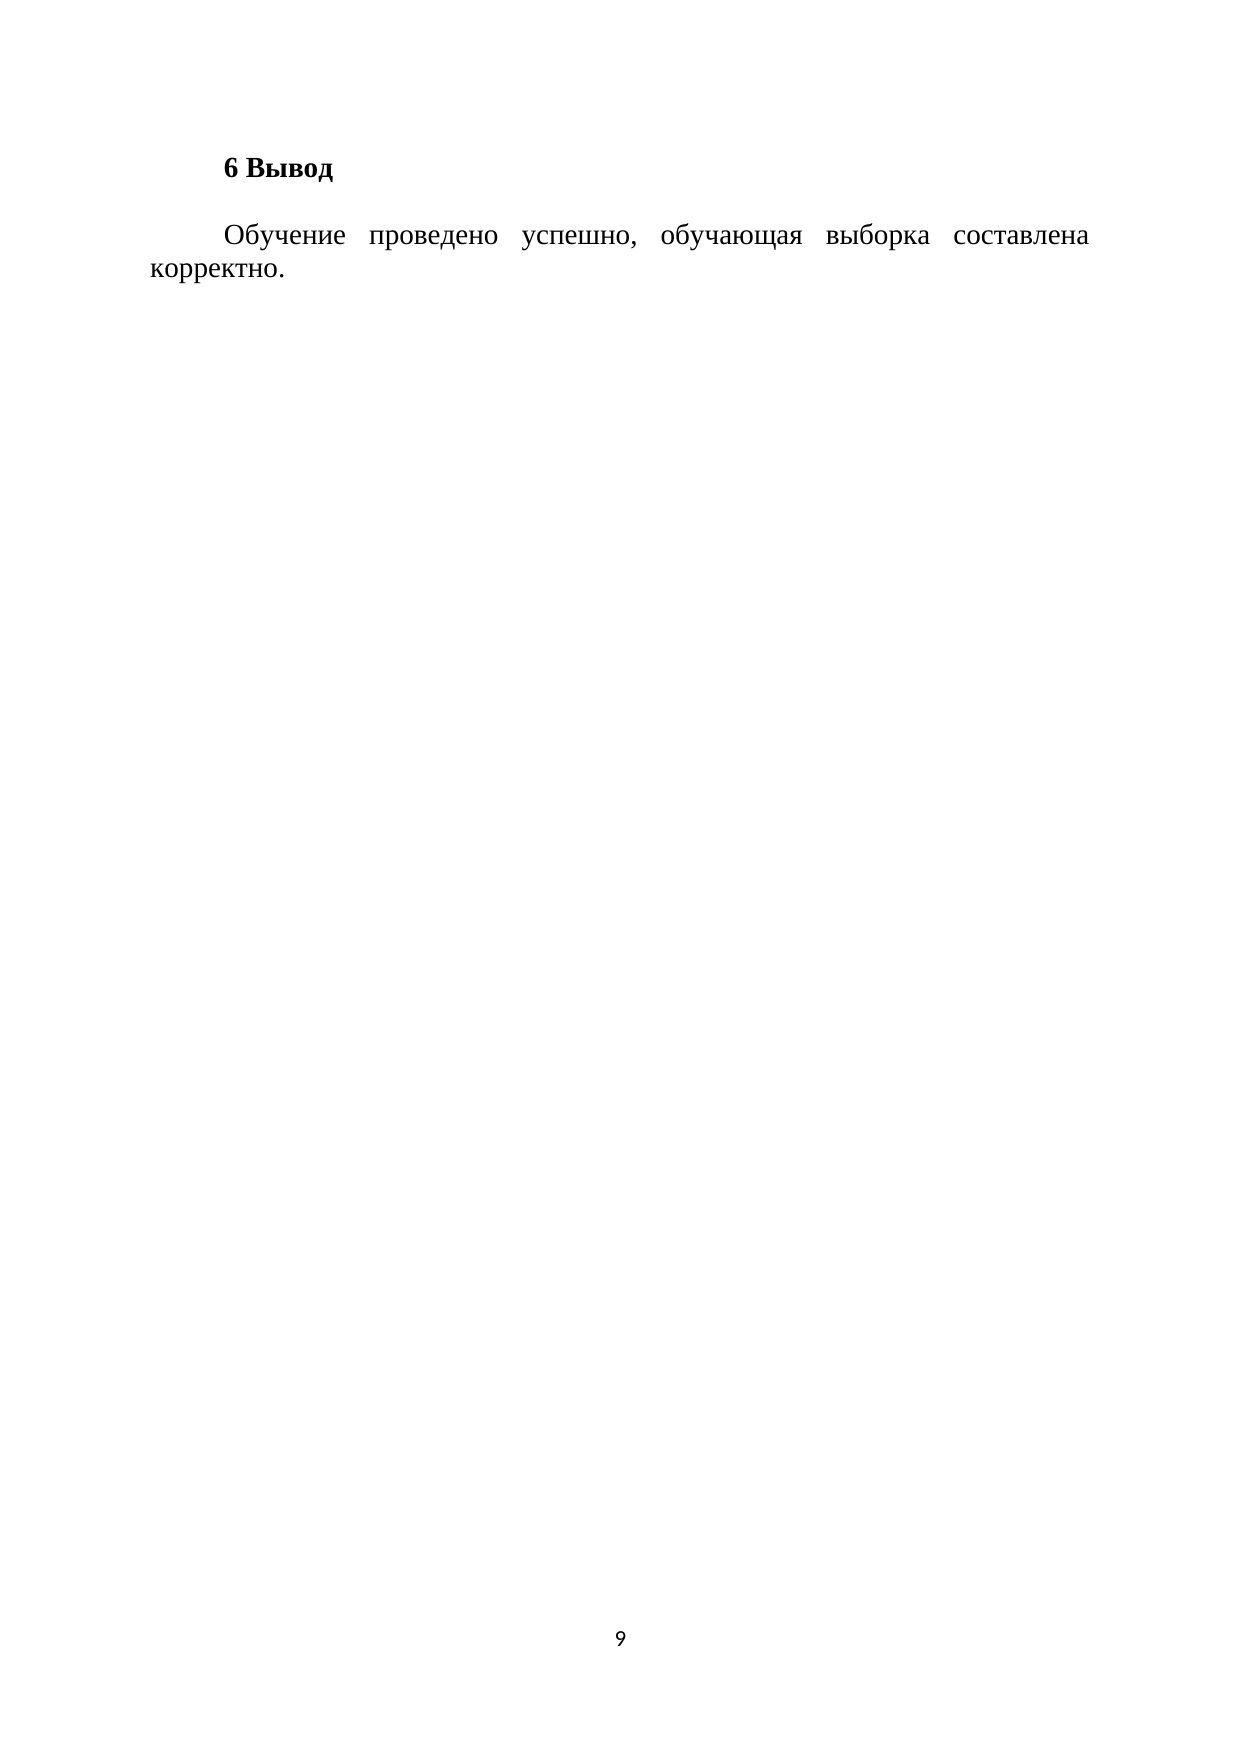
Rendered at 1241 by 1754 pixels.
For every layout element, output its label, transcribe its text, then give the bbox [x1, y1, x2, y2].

text Обучение проведено успешно, обучающая выборка составлена корректно. [150, 217, 1090, 284]
text 6 Вывод [150, 150, 1090, 183]
